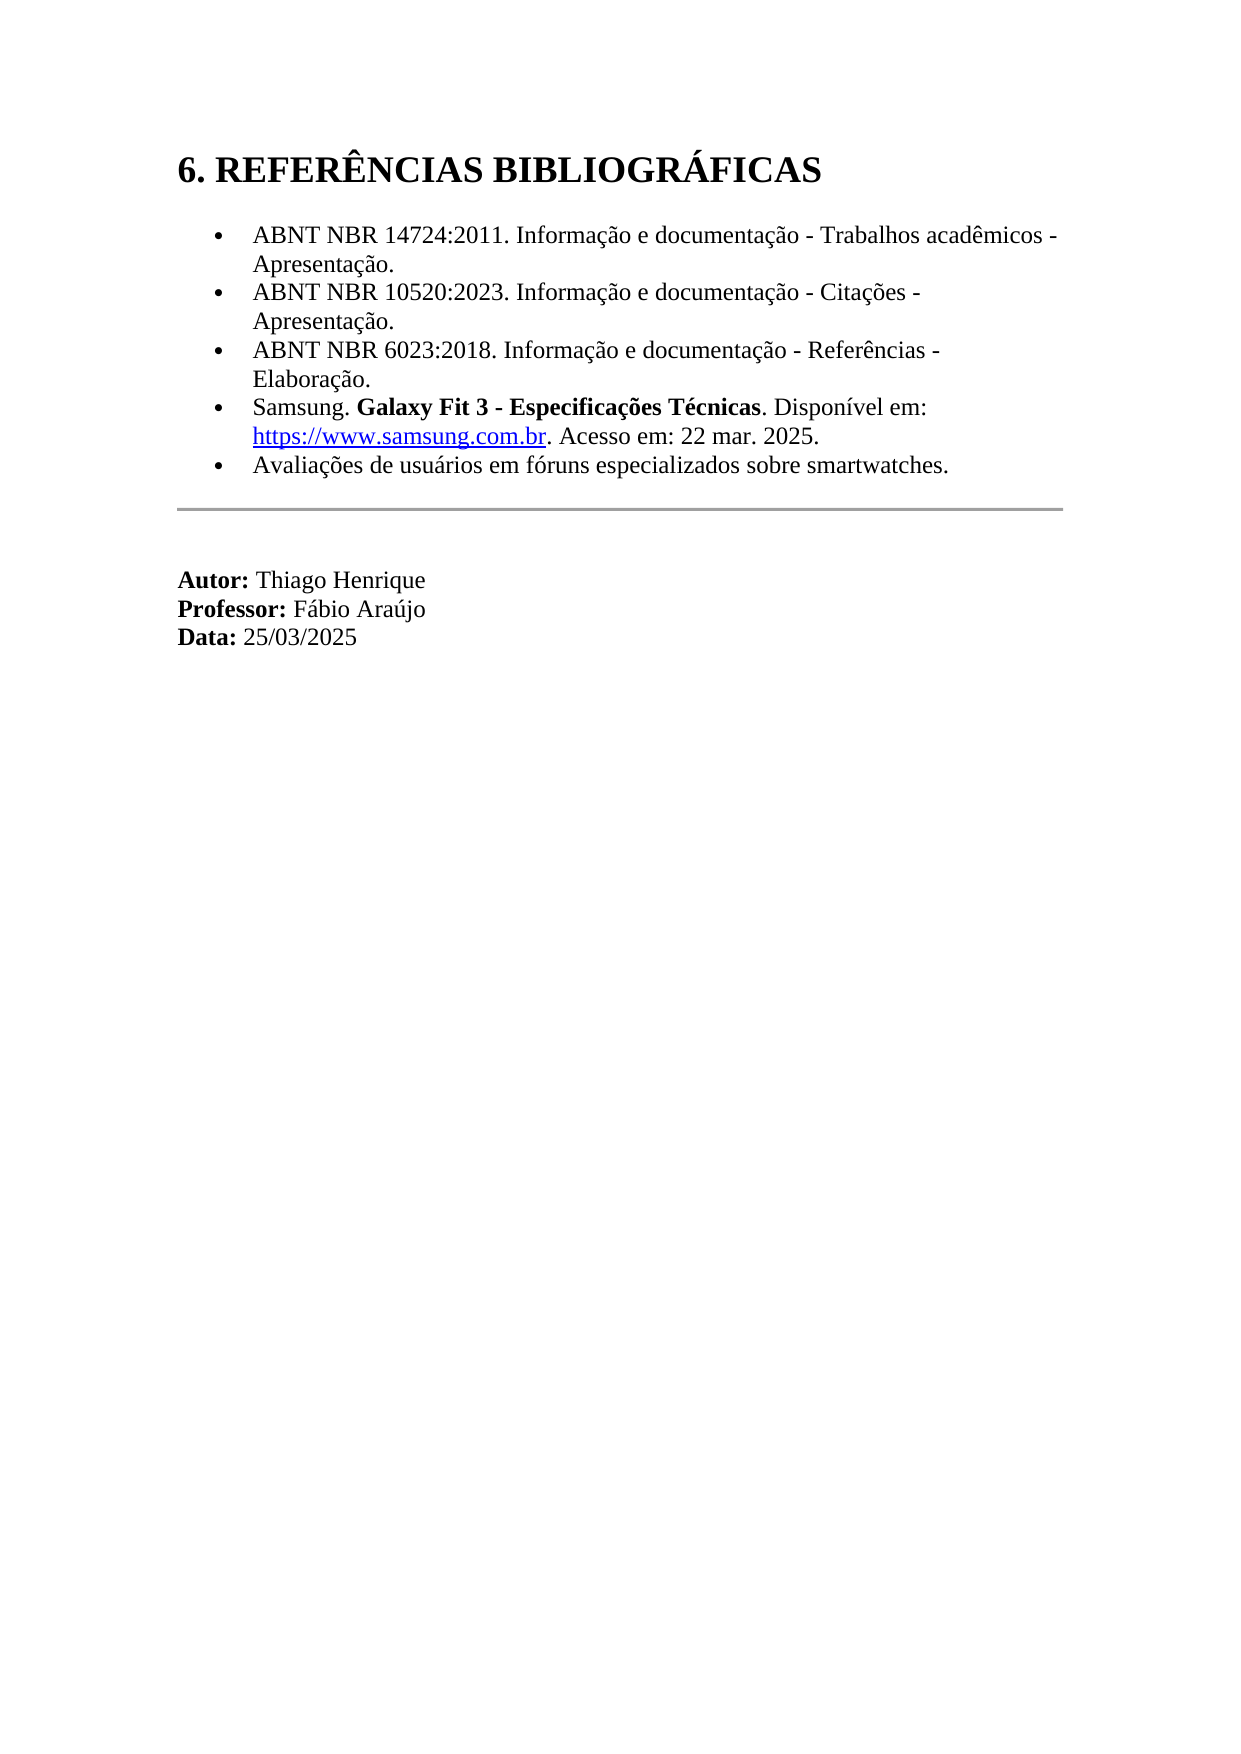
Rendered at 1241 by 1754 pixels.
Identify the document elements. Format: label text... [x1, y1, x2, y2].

text 6. REFERÊNCIAS BIBLIOGRÁFICAS [177, 148, 1063, 191]
text Autor: Thiago Henrique Professor: Fábio Araújo Data: 25/03/2025 [177, 565, 1063, 651]
list ABNT NBR 6023:2018. Informação e documentação - Referências - Elaboração. [215, 335, 1063, 392]
list Avaliações de usuários em fóruns especializados sobre smartwatches. [215, 450, 1063, 479]
list ABNT NBR 10520:2023. Informação e documentação - Citações - Apresentação. [215, 277, 1063, 335]
list Samsung. Galaxy Fit 3 - Especificações Técnicas. Disponível em: https://www.samsung.com.br. Acesso em: 22 mar. 2025. [215, 392, 1063, 450]
list ABNT NBR 14724:2011. Informação e documentação - Trabalhos acadêmicos - Apresentação. [215, 220, 1063, 277]
